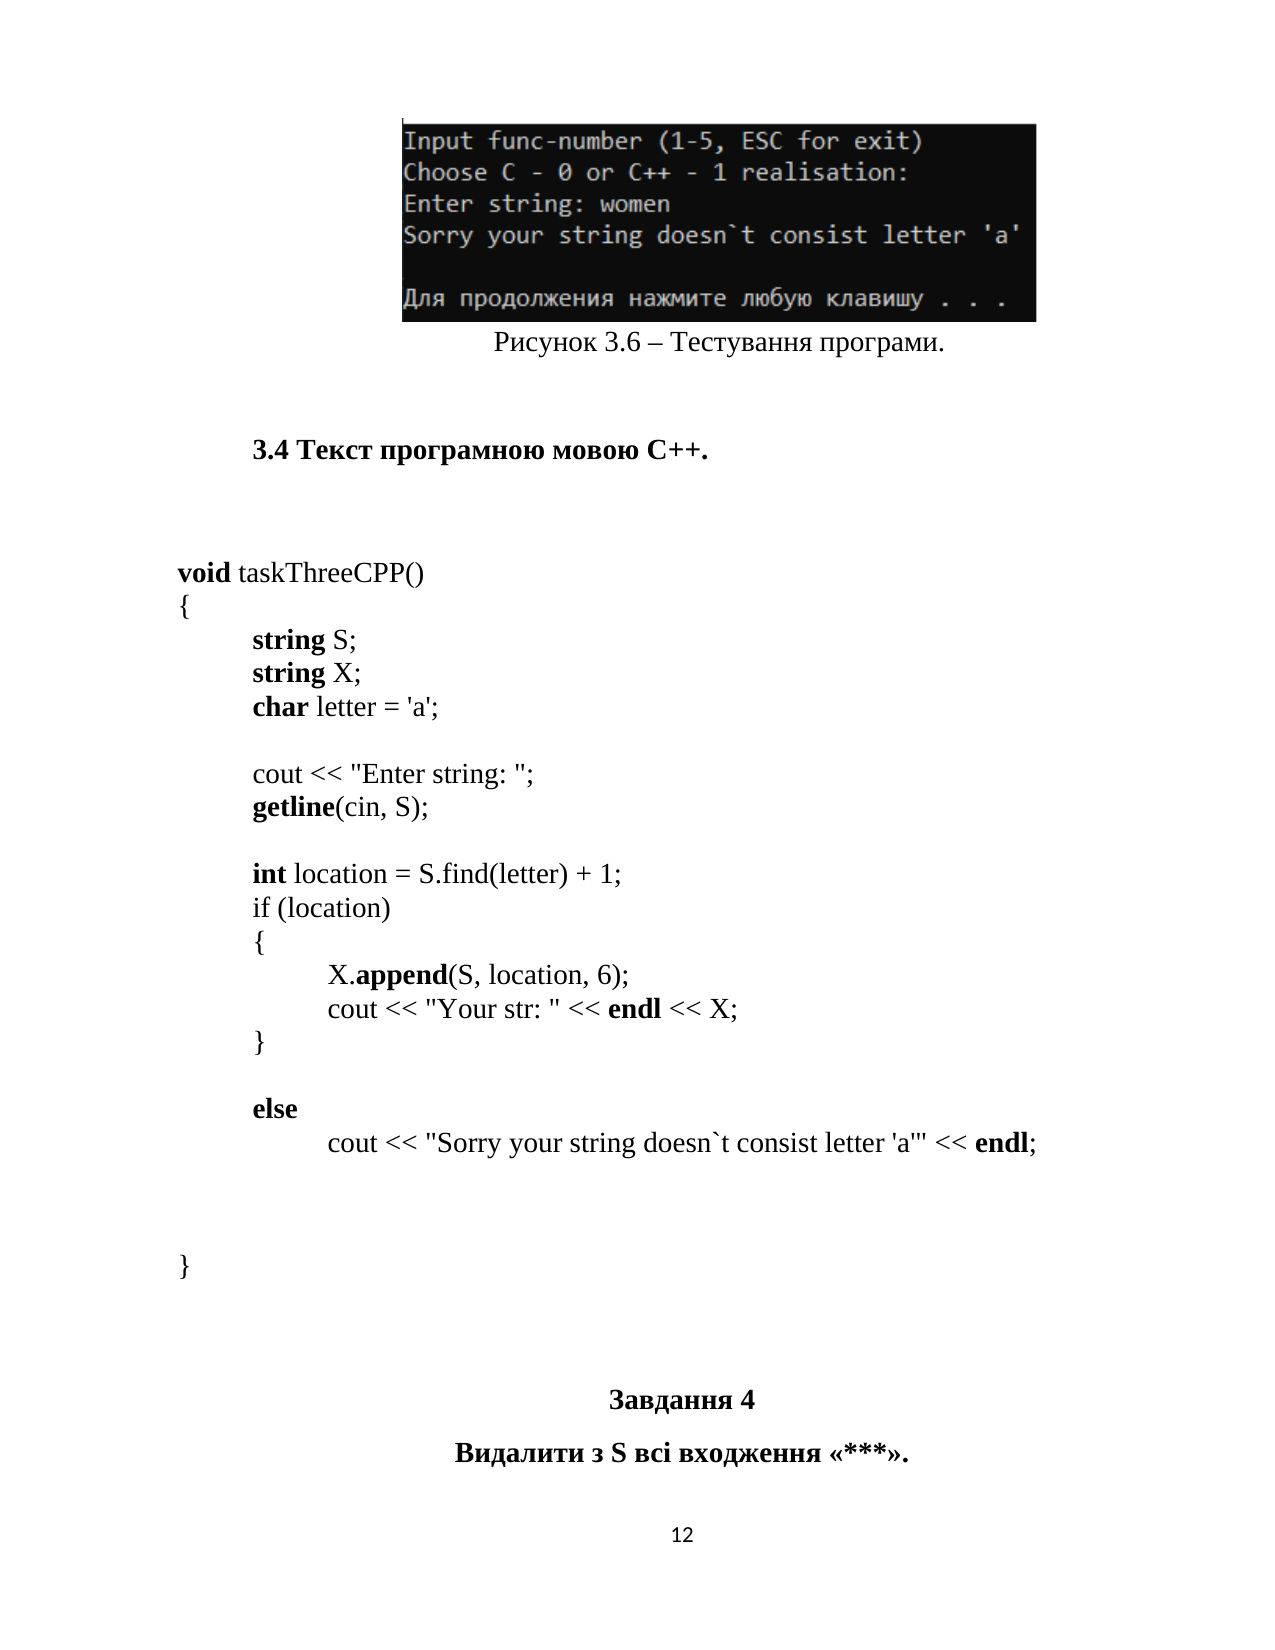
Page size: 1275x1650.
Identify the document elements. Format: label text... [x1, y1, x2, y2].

text char letter = 'a'; [177, 689, 1186, 722]
text Завдання 4 [177, 1382, 1186, 1416]
text { [177, 924, 1186, 957]
text } [177, 1024, 1186, 1058]
text string S; [177, 622, 1186, 655]
list 3.4 Текст програмною мовою С++. [252, 432, 1186, 466]
text int location = S.find(letter) + 1; [177, 857, 1186, 890]
text X.append(S, location, 6); [177, 957, 1186, 991]
text cout << "Sorry your string doesn`t consist letter 'a'" << endl; [177, 1125, 1186, 1158]
text { [177, 588, 1186, 622]
text void taskThreeCPP() [177, 555, 1186, 588]
text else [177, 1091, 1186, 1125]
text cout << "Enter string: "; [177, 756, 1186, 789]
text } [177, 1248, 1186, 1282]
text string X; [177, 655, 1186, 689]
text getline(cin, S); [177, 789, 1186, 823]
text if (location) [177, 890, 1186, 924]
picture [402, 118, 1037, 322]
text Видалити з S всі входження «***». [177, 1435, 1186, 1469]
text cout << "Your str: " << endl << X; [177, 991, 1186, 1024]
